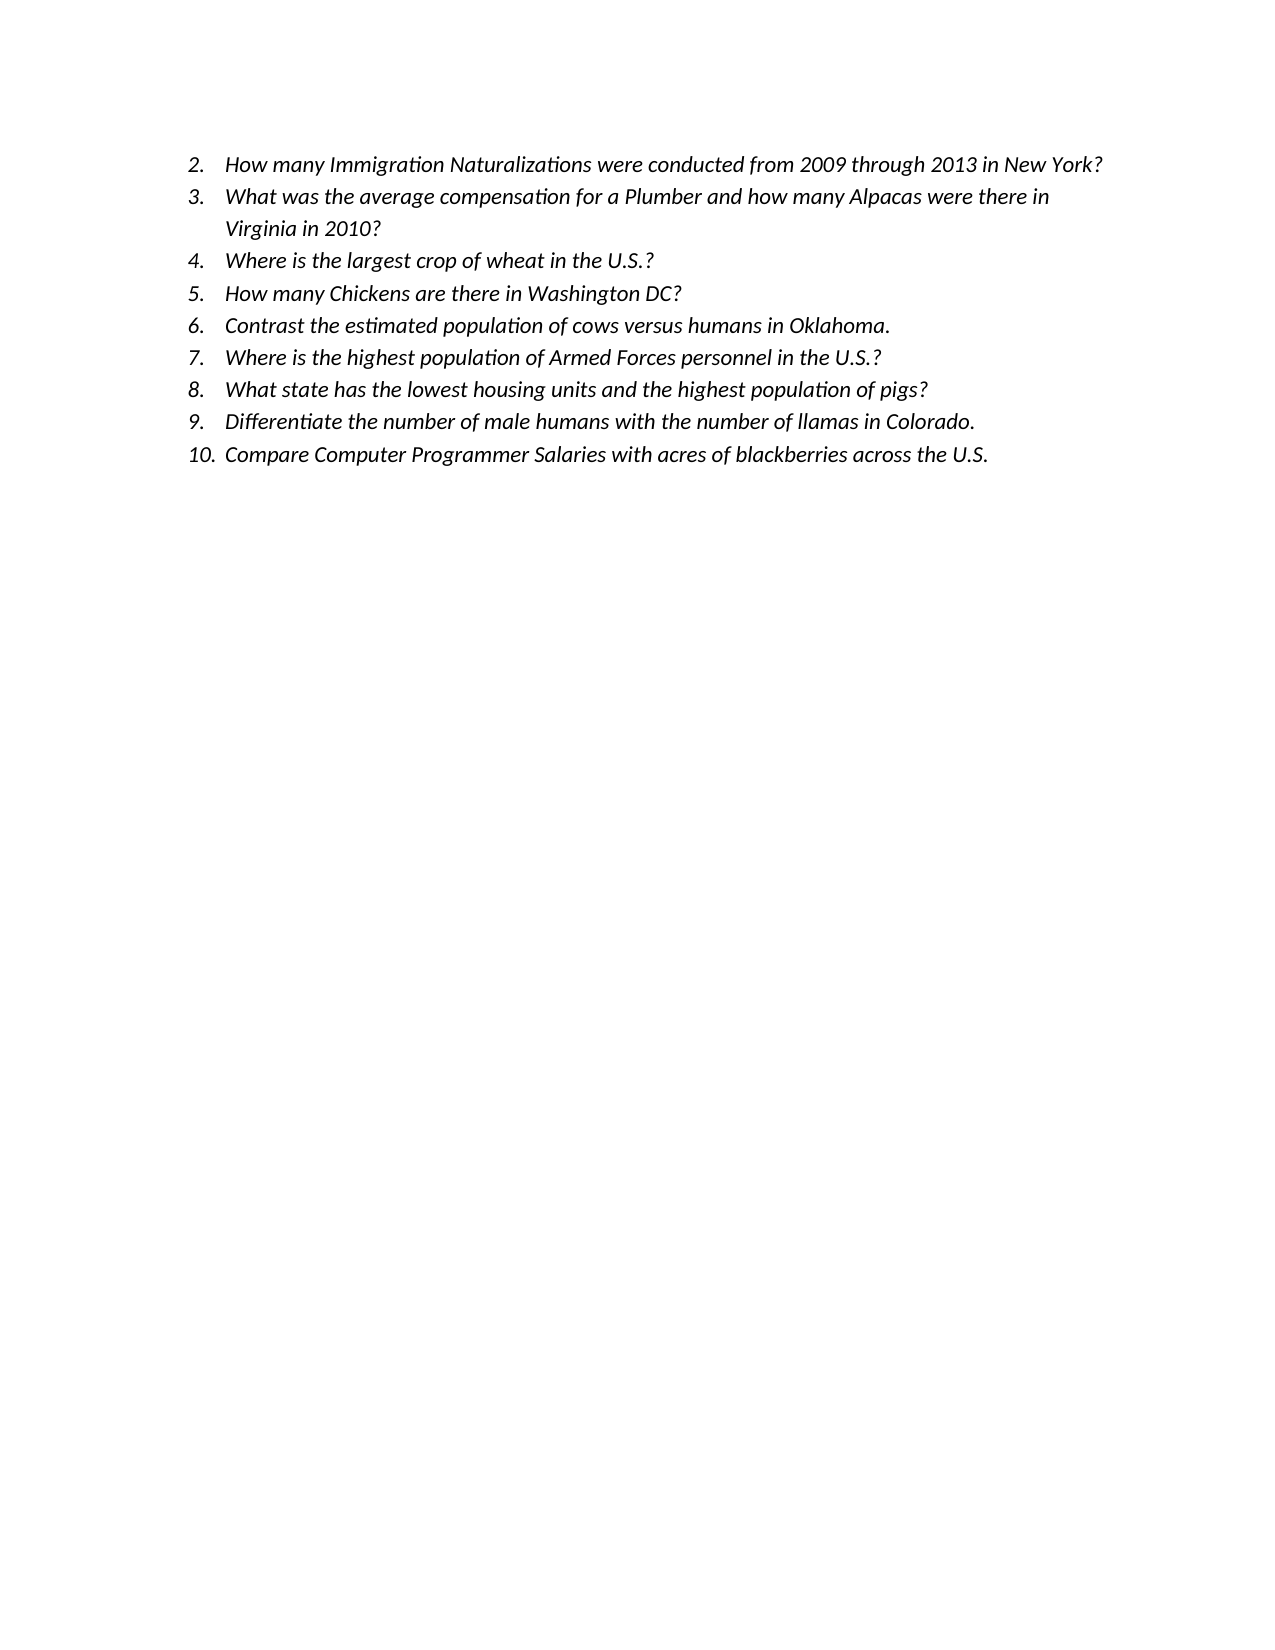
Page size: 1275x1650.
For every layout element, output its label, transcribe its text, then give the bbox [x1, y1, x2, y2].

list How many Immigration Naturalizations were conducted from 2009 through 2013 in New York? [187, 150, 1125, 178]
list How many Chickens are there in Washington DC? [187, 279, 1125, 307]
list Where is the highest population of Armed Forces personnel in the U.S.? [187, 343, 1125, 371]
list Contrast the estimated population of cows versus humans in Oklahoma. [187, 311, 1125, 339]
list Where is the largest crop of wheat in the U.S.? [187, 247, 1125, 274]
list Compare Computer Programmer Salaries with acres of blackberries across the U.S. [187, 440, 1125, 468]
list Differentiate the number of male humans with the number of llamas in Colorado. [187, 407, 1125, 436]
list What was the average compensation for a Plumber and how many Alpacas were there in Virginia in 2010? [187, 182, 1125, 242]
list What state has the lowest housing units and the highest population of pigs? [187, 375, 1125, 403]
